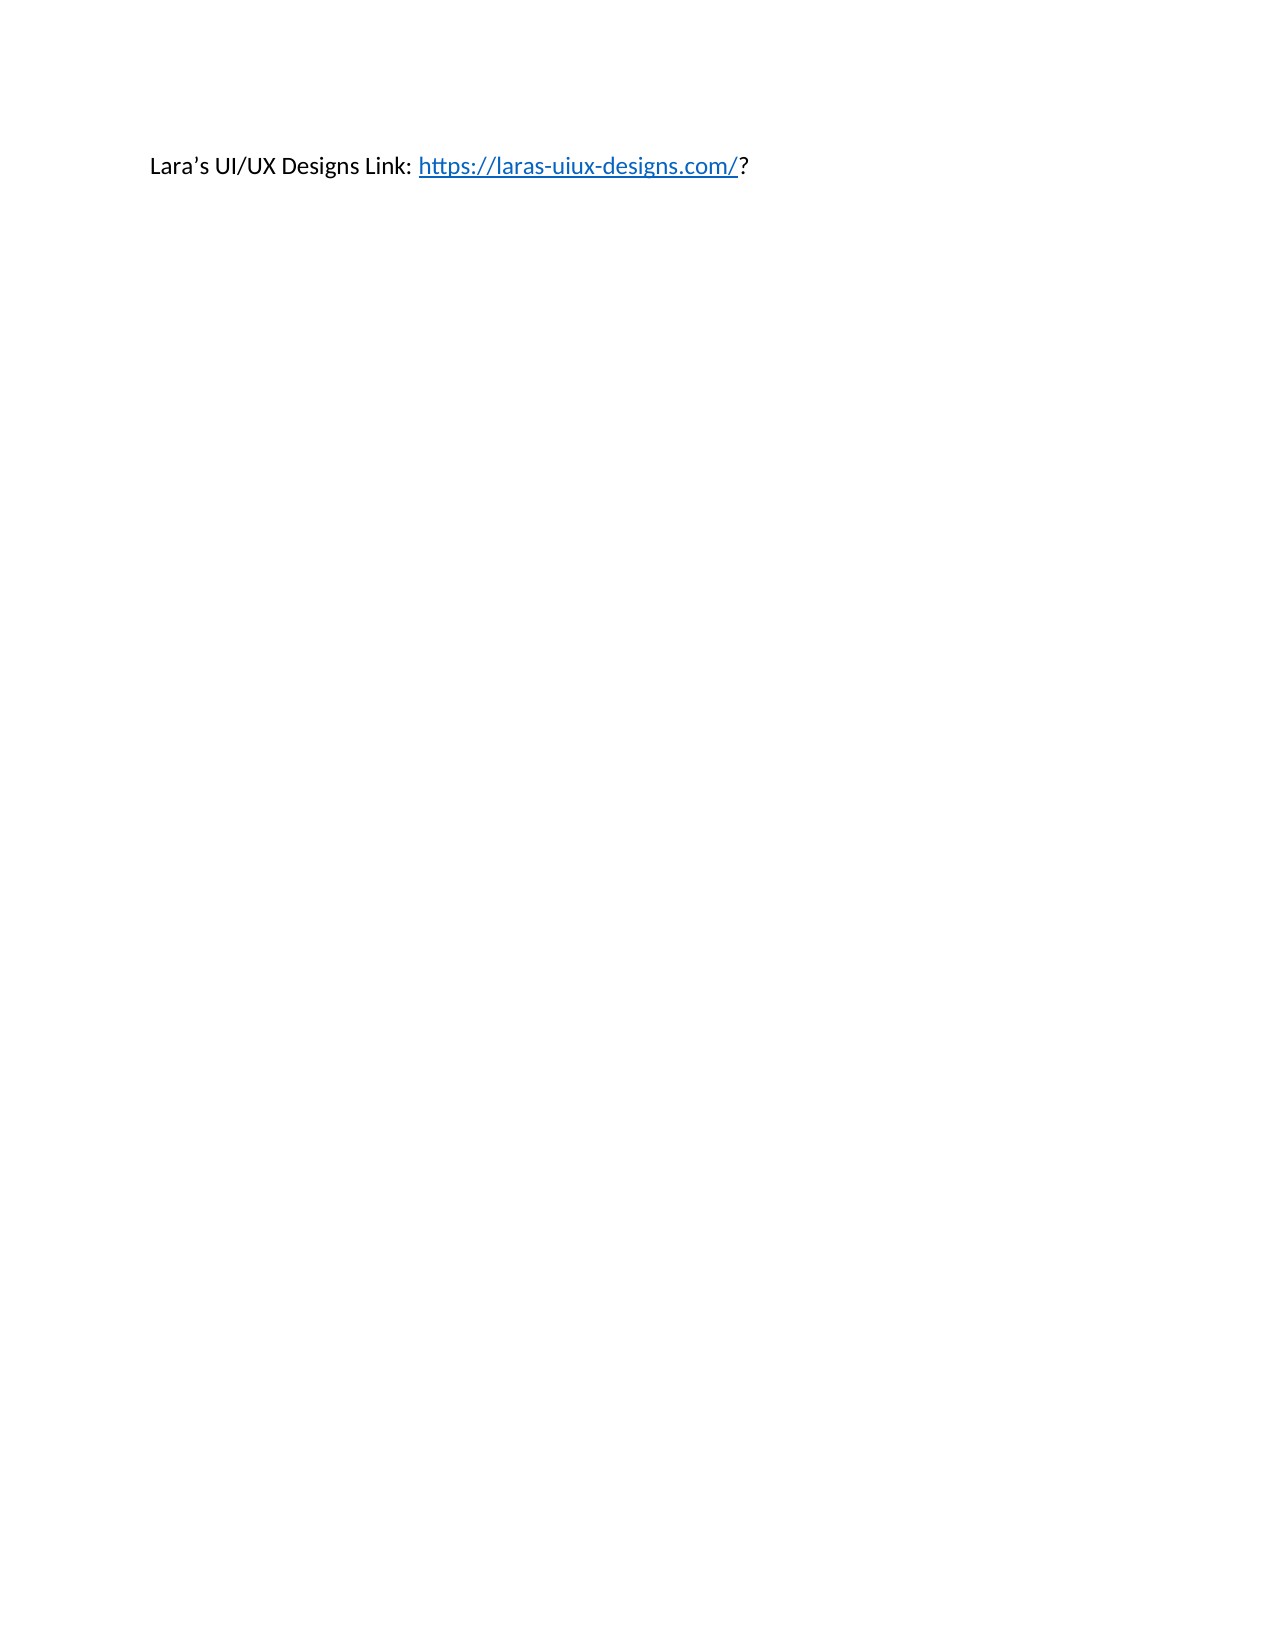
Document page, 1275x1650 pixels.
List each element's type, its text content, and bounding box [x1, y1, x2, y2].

text Lara’s UI/UX Designs Link: https://laras-uiux-designs.com/? [150, 150, 1125, 181]
